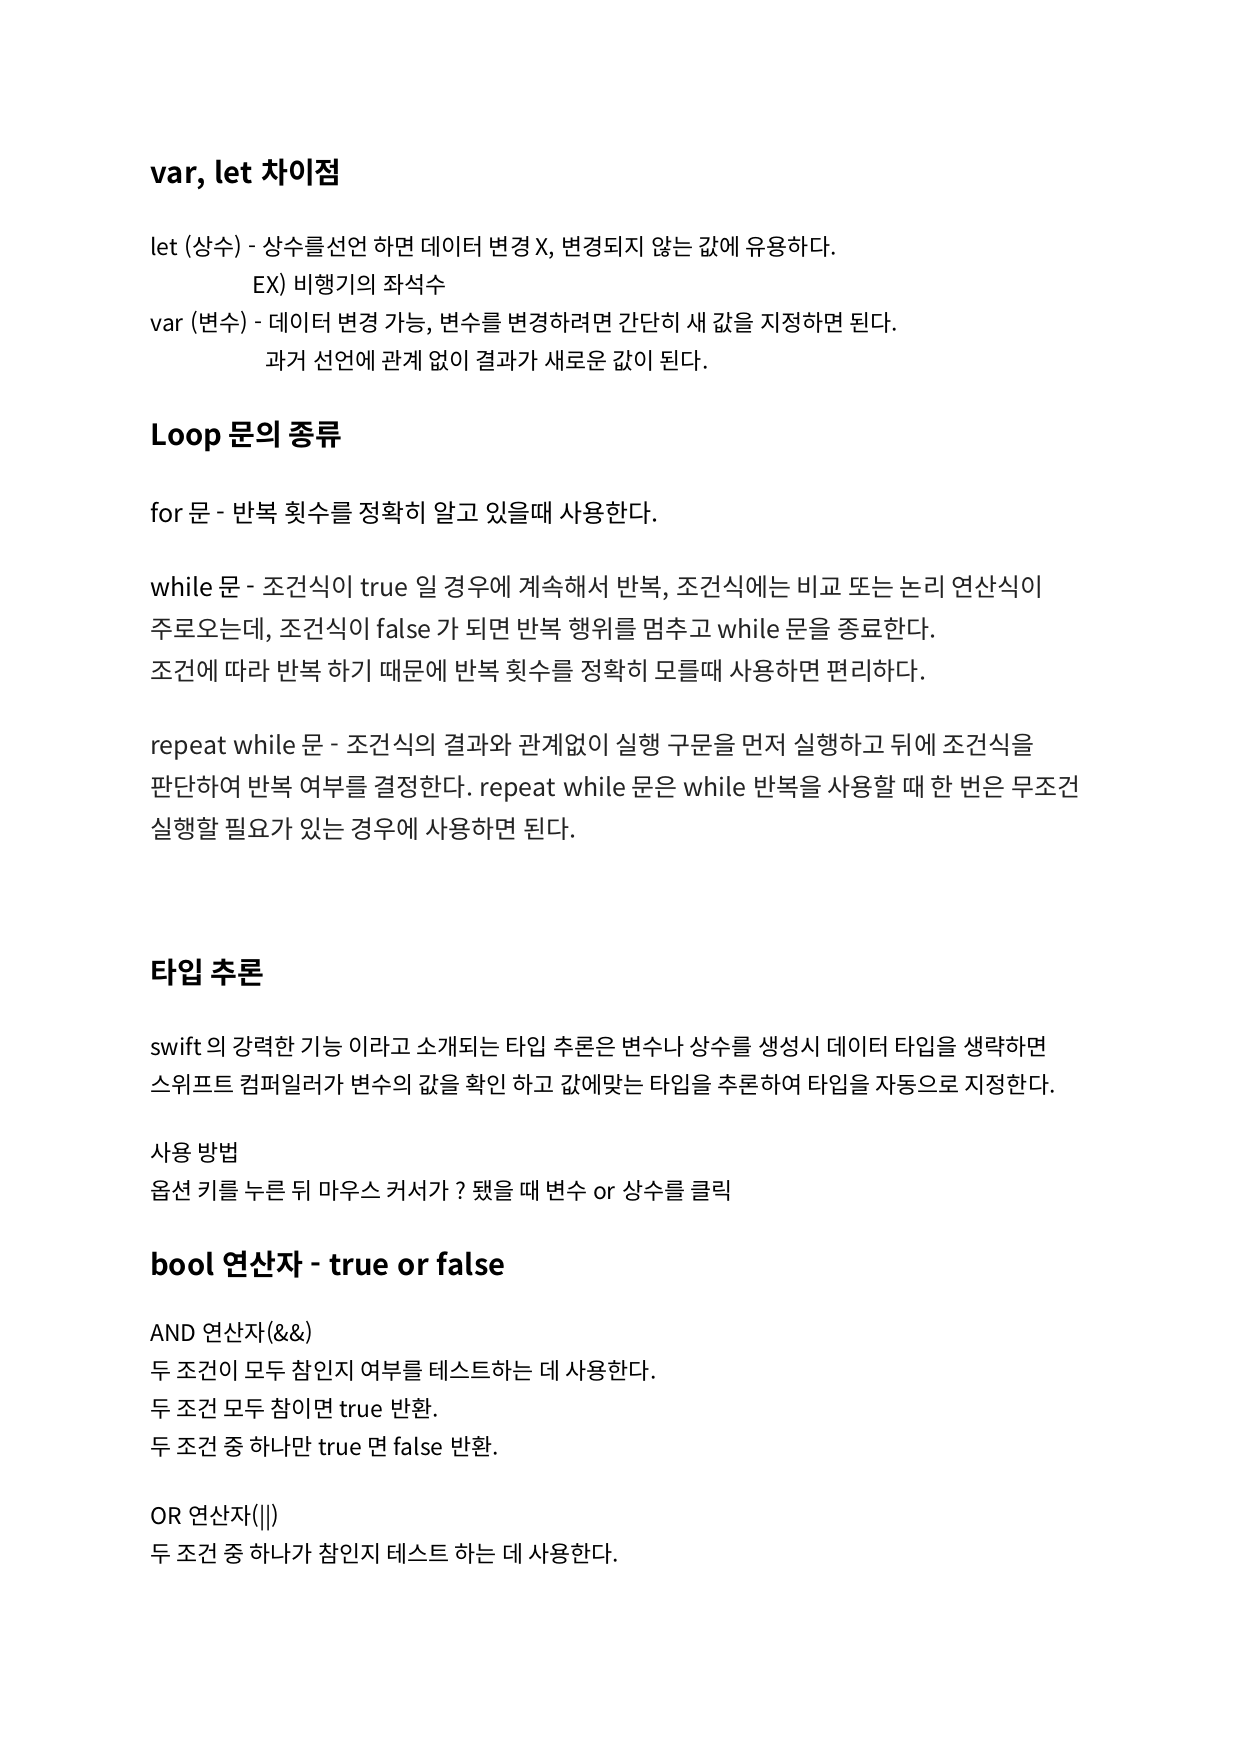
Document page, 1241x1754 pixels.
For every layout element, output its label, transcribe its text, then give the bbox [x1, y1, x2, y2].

text while문 - 조건식이 true 일 경우에 계속해서 반복, 조건식에는 비교 또는 논리 연산식이 주로오는데, 조건식이 false가 되면 반복 행위를 멈추고 while문을 종료한다. [150, 568, 1090, 646]
text 두 조건 중 하나만 true면 false 반환. [150, 1429, 1090, 1462]
text 두 조건 중 하나가 참인지 테스트 하는 데 사용한다. [150, 1536, 1090, 1569]
text 두 조건 모두 참이면 true 반환. [150, 1391, 1090, 1424]
text AND 연산자(&&) [150, 1315, 1090, 1348]
text let (상수) - 상수를선언 하면 데이터 변경X, 변경되지 않는 값에 유용하다. [150, 229, 1090, 262]
text 두 조건이 모두 참인지 여부를 테스트하는 데 사용한다. [150, 1353, 1090, 1386]
text EX) 비행기의 좌석수 [150, 267, 1090, 300]
text 옵션 키를 누른 뒤 마우스 커서가 ? 됐을 때 변수 or 상수를 클릭 [150, 1173, 1090, 1206]
text repeat while문 - 조건식의 결과와 관계없이 실행 구문을 먼저 실행하고 뒤에 조건식을 판단하여 반복 여부를 결정한다. repeat while문은 while 반복을 사용할 때 한 번은 무조건 실행할 필요가 있는 경우에 사용하면 된다. [150, 726, 1090, 845]
text OR 연산자(||) [150, 1497, 1090, 1531]
text 조건에 따라 반복 하기 때문에 반복 횟수를 정확히 모를때 사용하면 편리하다. [150, 651, 1090, 687]
text swift의 강력한 기능 이라고 소개되는 타입 추론은 변수나 상수를 생성시 데이터 타입을 생략하면 스위프트 컴퍼일러가 변수의 값을 확인 하고 값에맞는 타입을 추론하여 타입을 자동으로 지정한다. [150, 1028, 1090, 1100]
text 사용 방법 [150, 1135, 1090, 1168]
text Loop문의 종류 [150, 411, 1090, 454]
text var (변수) - 데이터 변경 가능, 변수를 변경하려면 간단히 새 값을 지정하면 된다. [150, 305, 1090, 338]
text var, let 차이점 [150, 150, 1090, 192]
text for문 - 반복 횟수를 정확히 알고 있을때 사용한다. [150, 493, 1090, 529]
text 타입 추론 [150, 950, 1090, 992]
text 과거 선언에 관계 없이 결과가 새로운 값이 된다. [150, 343, 1090, 376]
text bool 연산자 - true or false [150, 1241, 1090, 1284]
